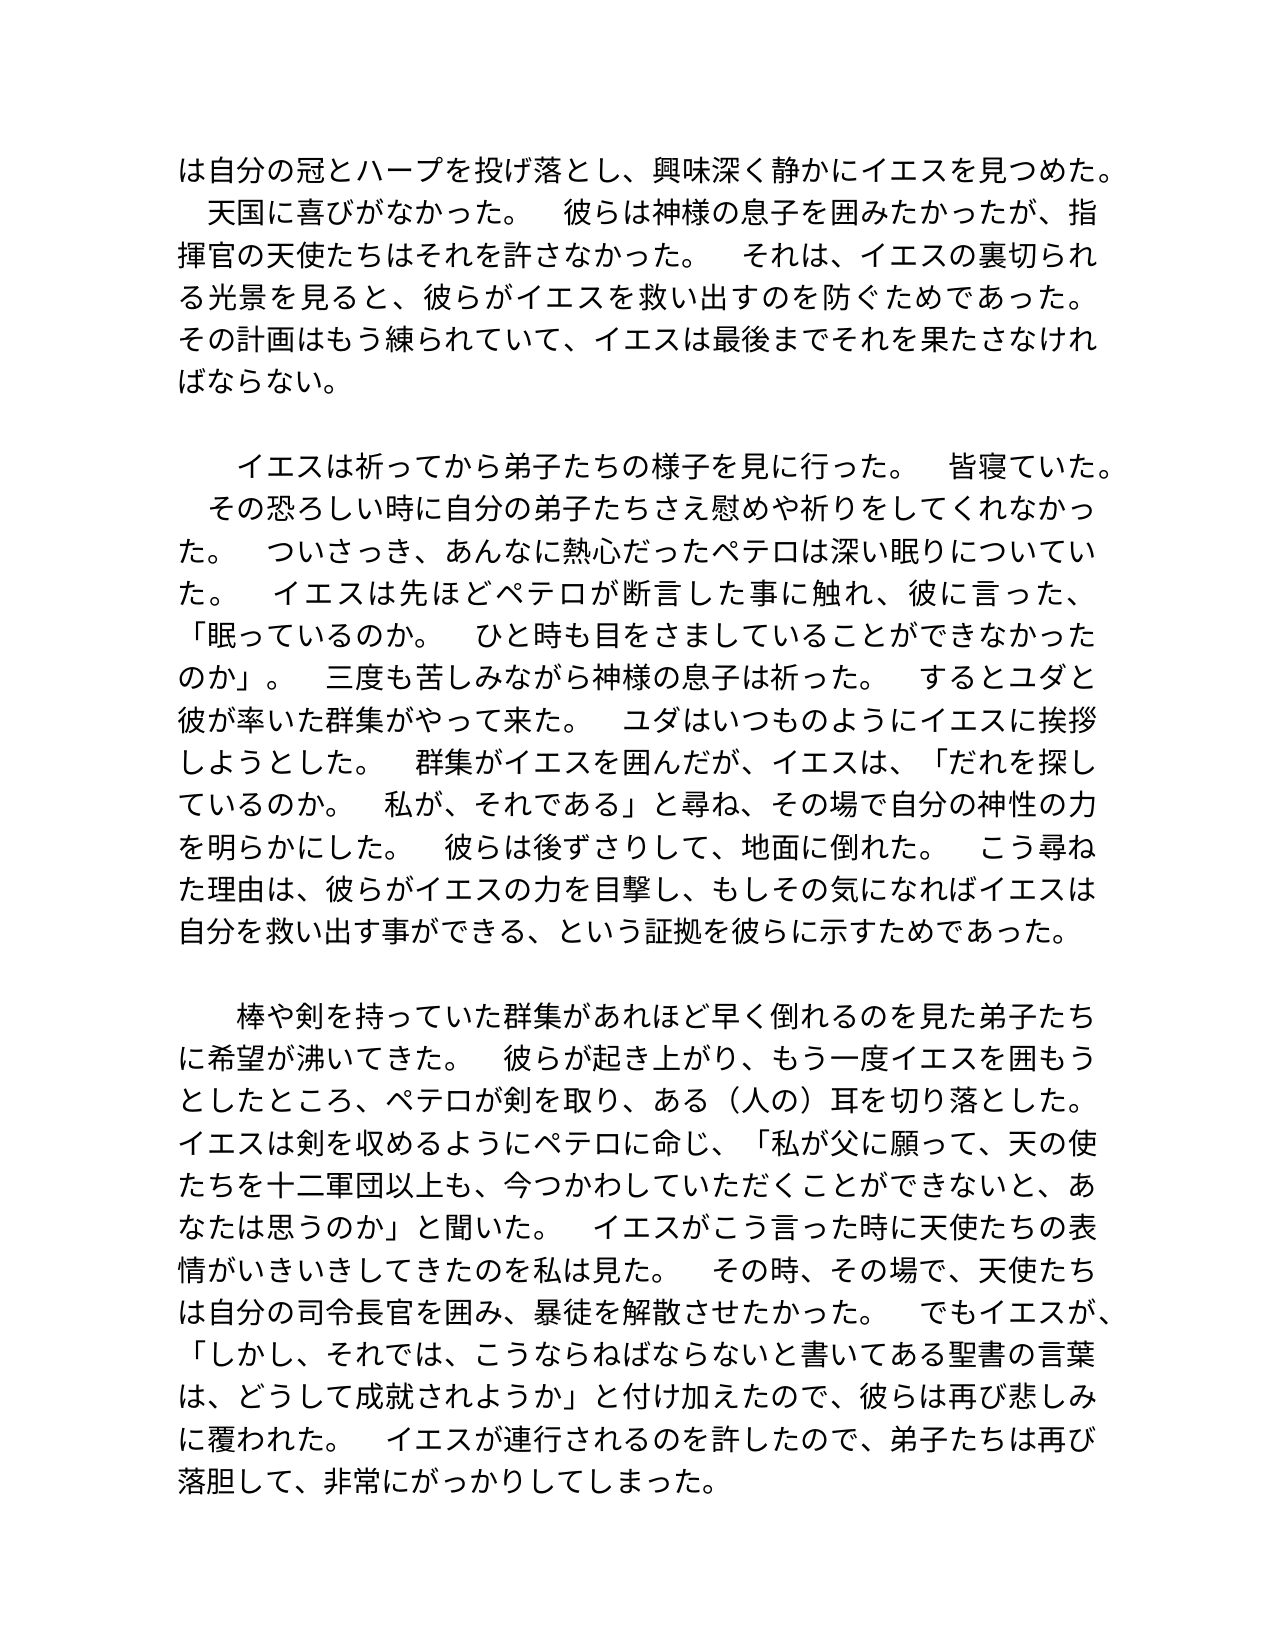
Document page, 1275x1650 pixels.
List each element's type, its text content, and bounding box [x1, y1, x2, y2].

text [177, 148, 1098, 401]
text イエスは祈ってから弟子たちの様子を見に行った。 皆寝ていた。 その恐ろしい時に自分の弟子たちさえ慰めや祈りをしてくれなかった。 ついさっき、あんなに熱心だったペテロは深い眠りについていた。 イエスは先ほどペテロが断言した事に触れ、彼に言った、「眠っているのか。 ひと時も目をさましていることができなかったのか」。 三度も苦しみながら神様の息子は祈った。 するとユダと彼が率いた群集がやって来た。 ユダはいつものようにイエスに挨拶しようとした。 群集がイエスを囲んだが、イエスは、「だれを探しているのか。 私が、それである」と尋ね、その場で自分の神性の力を明らかにした。 彼らは後ずさりして、地面に倒れた。 こう尋ねた理由は、彼らがイエスの力を目撃し、もしその気になればイエスは自分を救い出す事ができる、という証拠を彼らに示すためであった。 [177, 444, 1098, 951]
text 棒や剣を持っていた群集があれほど早く倒れるのを見た弟子たちに希望が沸いてきた。 彼らが起き上がり、もう一度イエスを囲もうとしたところ、ペテロが剣を取り、ある（人の）耳を切り落とした。 イエスは剣を収めるようにペテロに命じ、「私が父に願って、天の使たちを十二軍団以上も、今つかわしていただくことができないと、あなたは思うのか」と聞いた。 イエスがこう言った時に天使たちの表情がいきいきしてきたのを私は見た。 その時、その場で、天使たちは自分の司令長官を囲み、暴徒を解散させたかった。 でもイエスが、「しかし、それでは、こうならねばならないと書いてある聖書の言葉は、どうして成就されようか」と付け加えたので、彼らは再び悲しみに覆われた。 イエスが連行されるのを許したので、弟子たちは再び落胆して、非常にがっかりしてしまった。 [177, 993, 1098, 1501]
